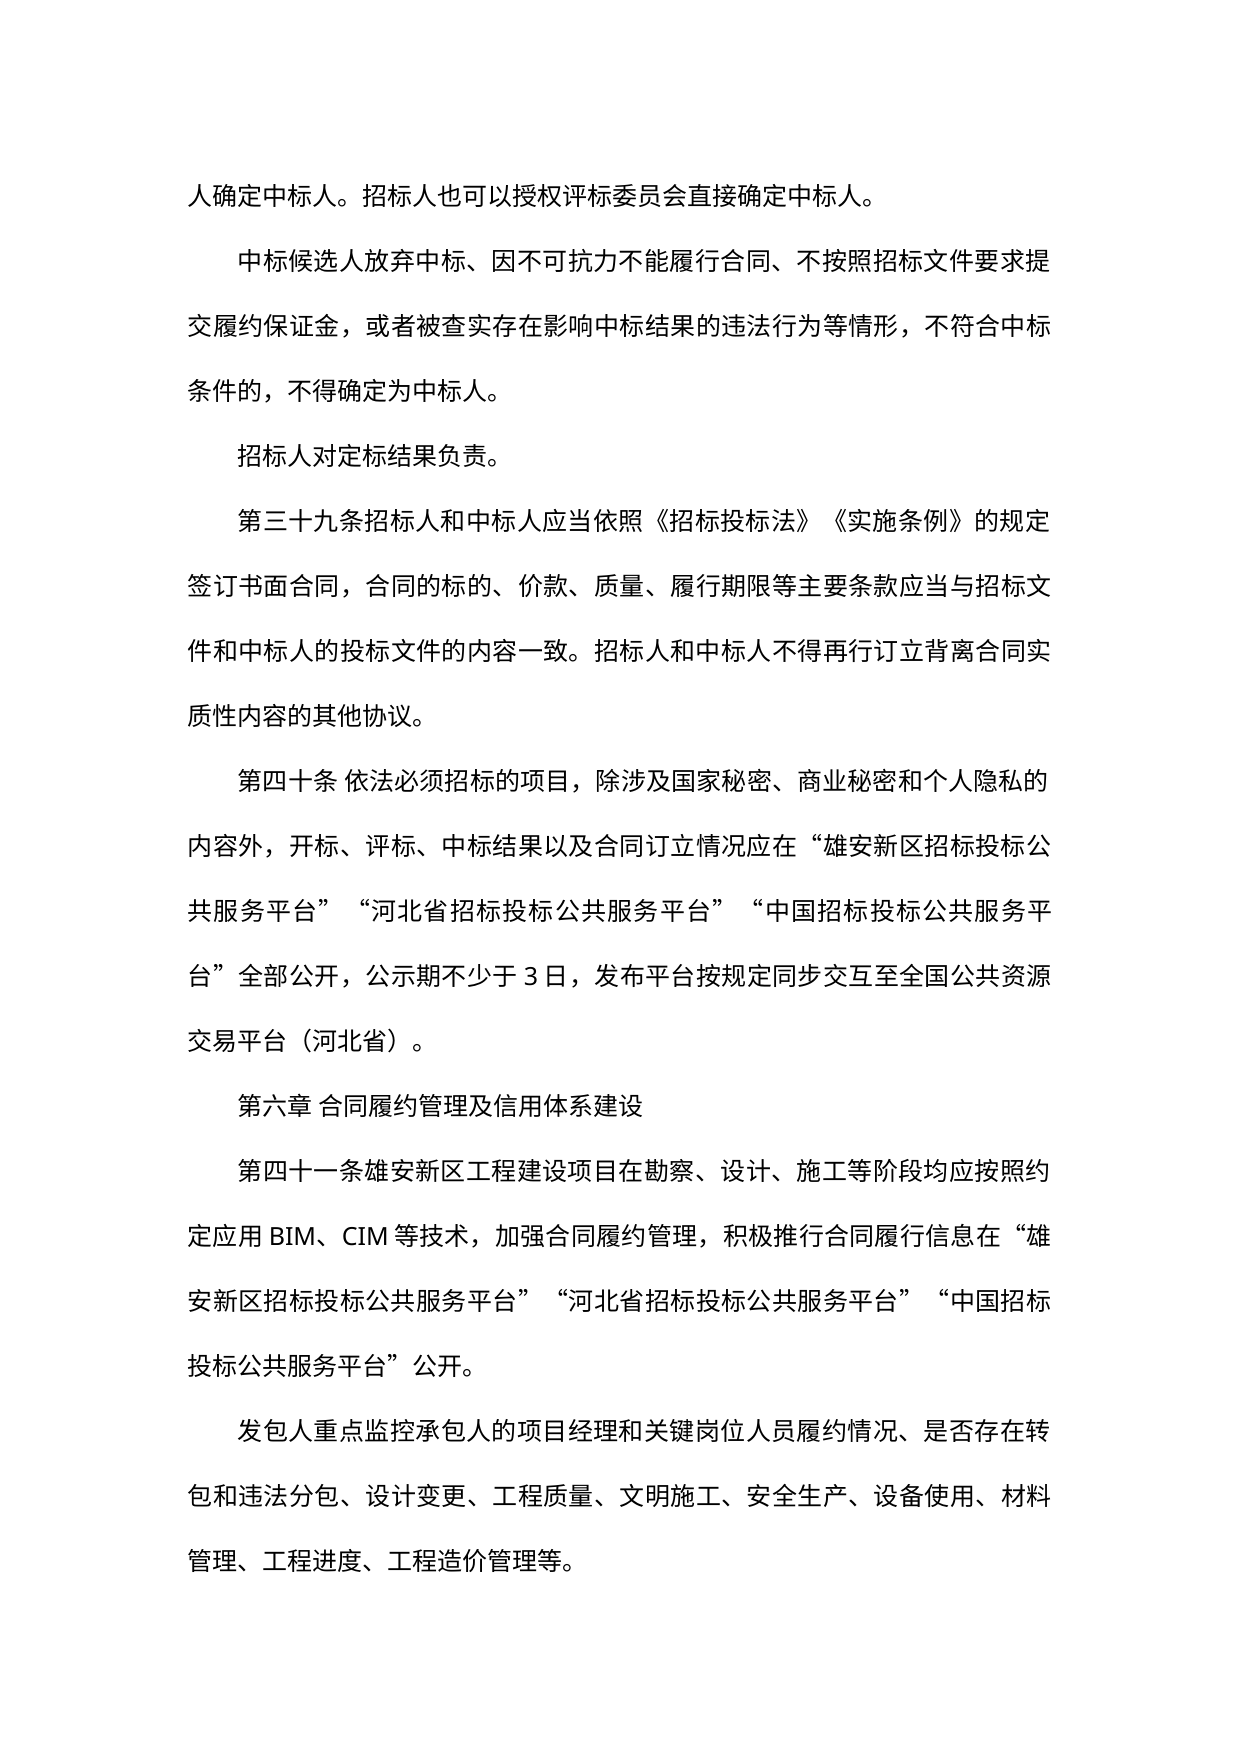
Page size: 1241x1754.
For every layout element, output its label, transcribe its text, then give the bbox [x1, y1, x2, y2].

text 第四十条 依法必须招标的项目，除涉及国家秘密、商业秘密和个人隐私的内容外，开标、评标、中标结果以及合同订立情况应在“雄安新区招标投标公共服务平台”“河北省招标投标公共服务平台”“中国招标投标公共服务平台”全部公开，公示期不少于3日，发布平台按规定同步交互至全国公共资源交易平台（河北省）。 [187, 747, 1053, 1072]
text 第三十九条招标人和中标人应当依照《招标投标法》《实施条例》的规定签订书面合同，合同的标的、价款、质量、履行期限等主要条款应当与招标文件和中标人的投标文件的内容一致。招标人和中标人不得再行订立背离合同实质性内容的其他协议。 [187, 487, 1053, 747]
text 发包人重点监控承包人的项目经理和关键岗位人员履约情况、是否存在转包和违法分包、设计变更、工程质量、文明施工、安全生产、设备使用、材料管理、工程进度、工程造价管理等。 [187, 1397, 1053, 1592]
text 第六章 合同履约管理及信用体系建设 [187, 1072, 1053, 1137]
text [187, 162, 1053, 227]
text 招标人对定标结果负责。 [187, 422, 1053, 487]
text 中标候选人放弃中标、因不可抗力不能履行合同、不按照招标文件要求提交履约保证金，或者被查实存在影响中标结果的违法行为等情形，不符合中标条件的，不得确定为中标人。 [187, 227, 1053, 422]
text 第四十一条雄安新区工程建设项目在勘察、设计、施工等阶段均应按照约定应用BIM、CIM等技术，加强合同履约管理，积极推行合同履行信息在“雄安新区招标投标公共服务平台”“河北省招标投标公共服务平台”“中国招标投标公共服务平台”公开。 [187, 1137, 1053, 1397]
